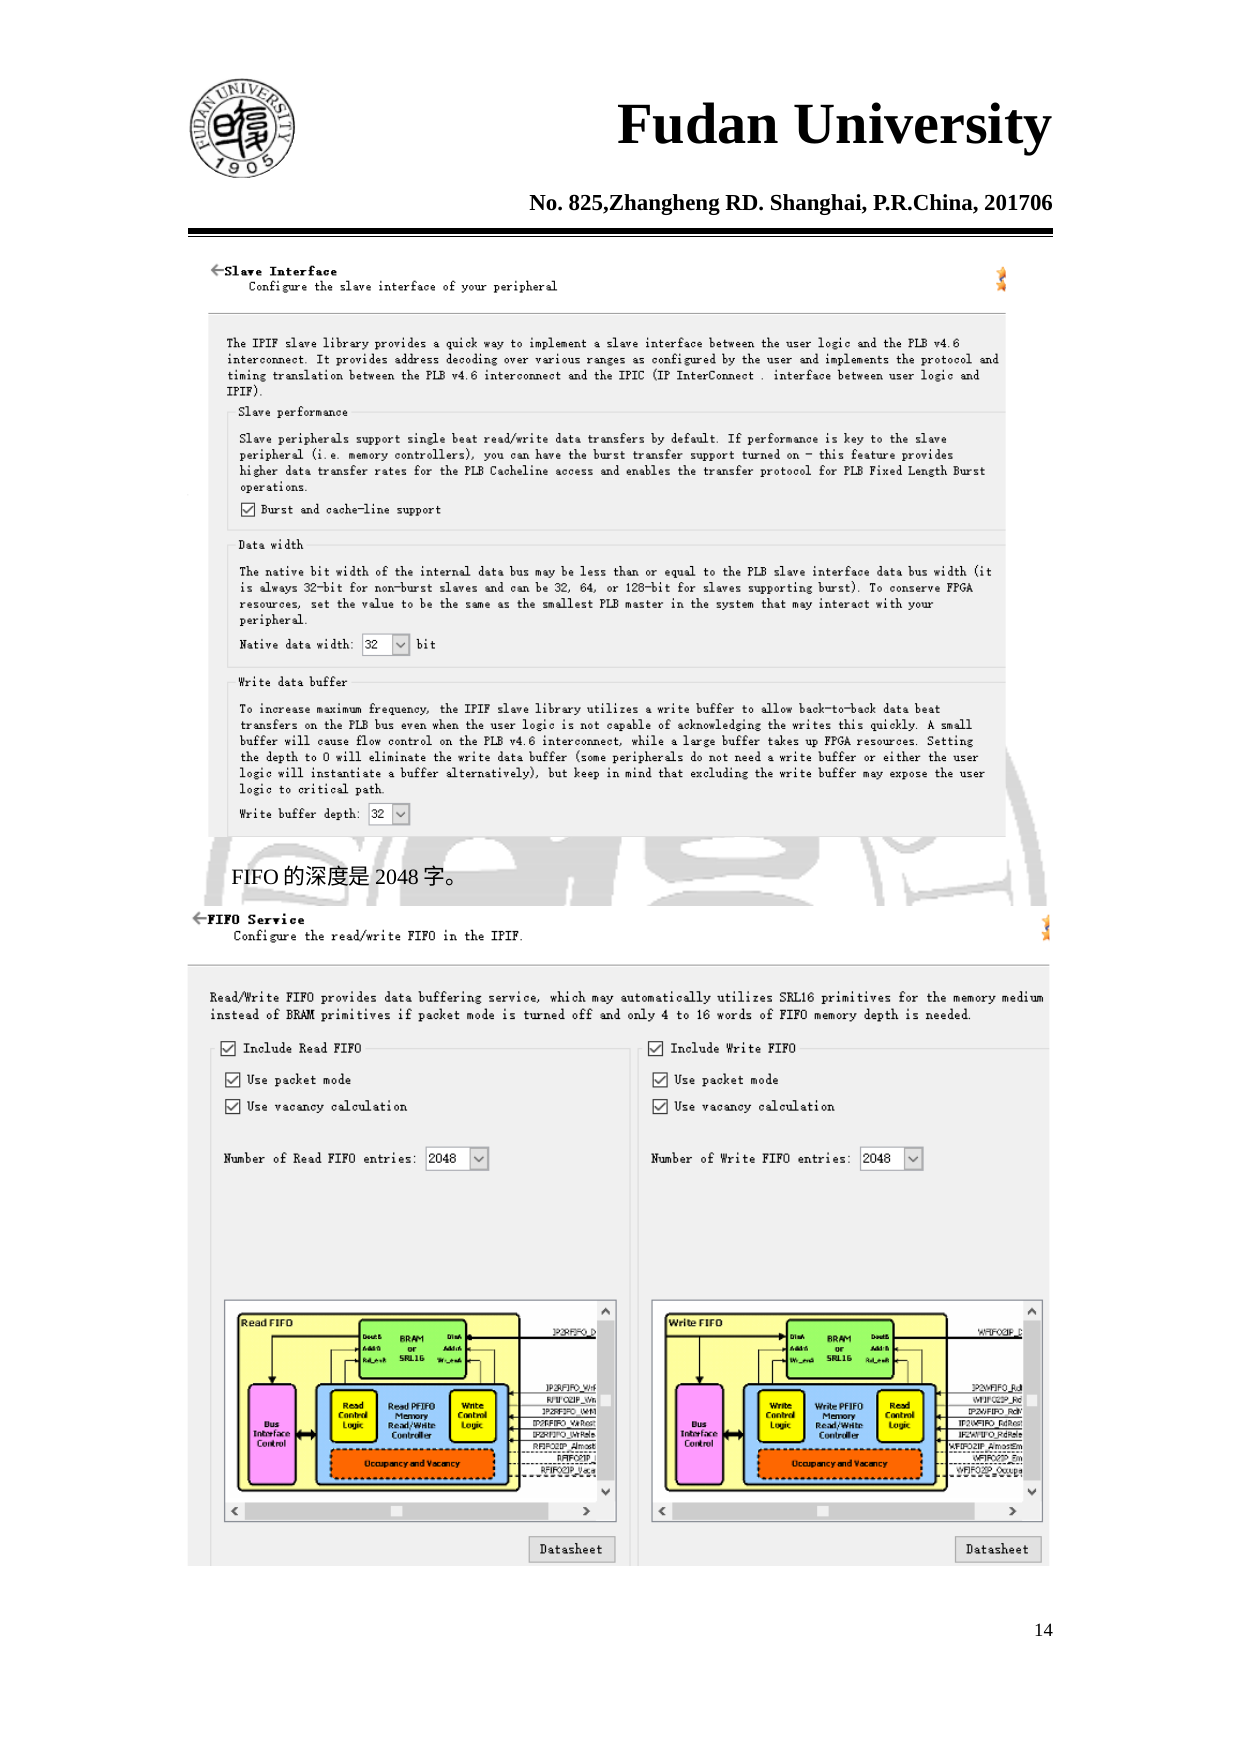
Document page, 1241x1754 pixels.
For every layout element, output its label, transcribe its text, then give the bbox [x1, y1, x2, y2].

picture [187, 891, 1053, 1566]
text FIFO的深度是2048字。 [187, 858, 1053, 891]
picture [187, 260, 1053, 858]
